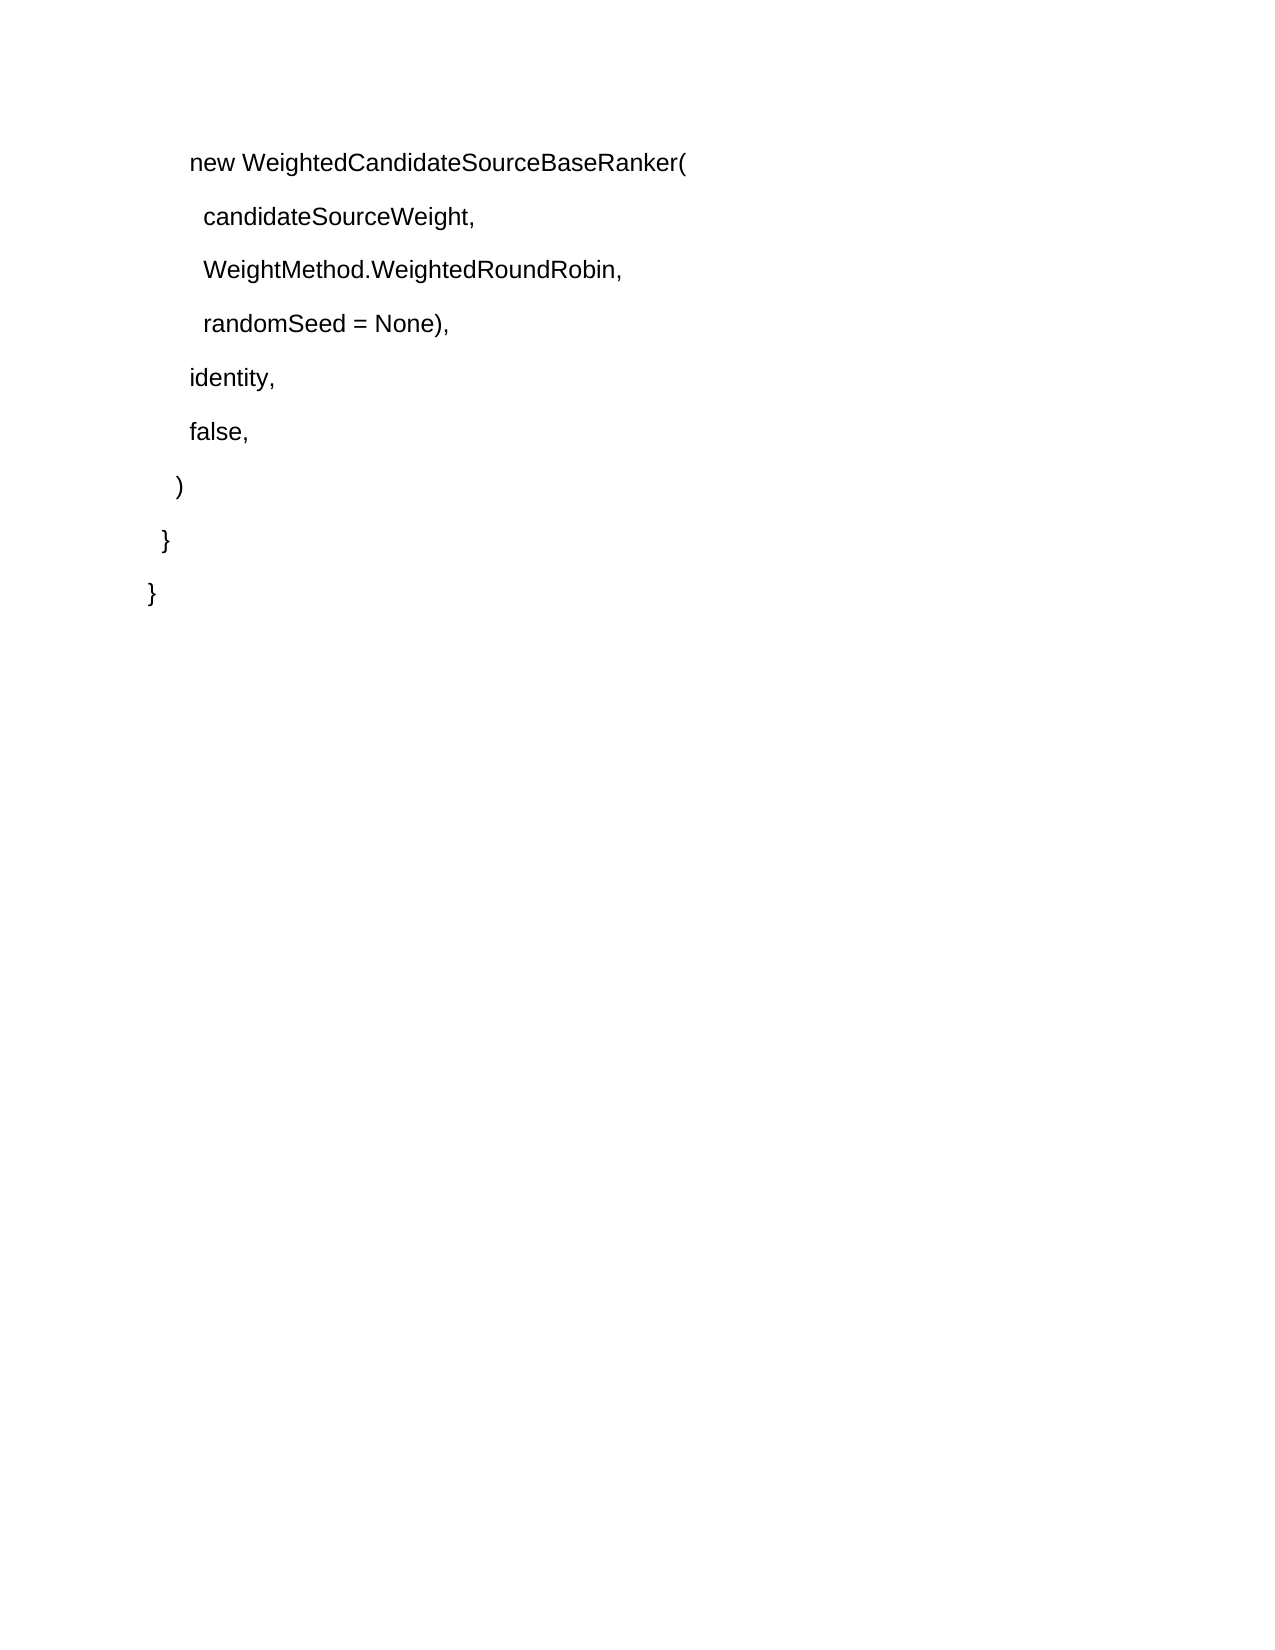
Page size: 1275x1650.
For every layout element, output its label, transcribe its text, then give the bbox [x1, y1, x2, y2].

text candidateSourceWeight, [148, 201, 1127, 230]
text false, [148, 417, 1127, 446]
text WeightMethod.WeightedRoundRobin, [148, 255, 1127, 284]
text ) [148, 471, 1127, 499]
text randomSeed = None), [148, 309, 1127, 338]
text new WeightedCandidateSourceBaseRanker( [148, 148, 1127, 176]
text identity, [148, 363, 1127, 392]
text } [148, 578, 1127, 607]
text } [148, 524, 1127, 553]
